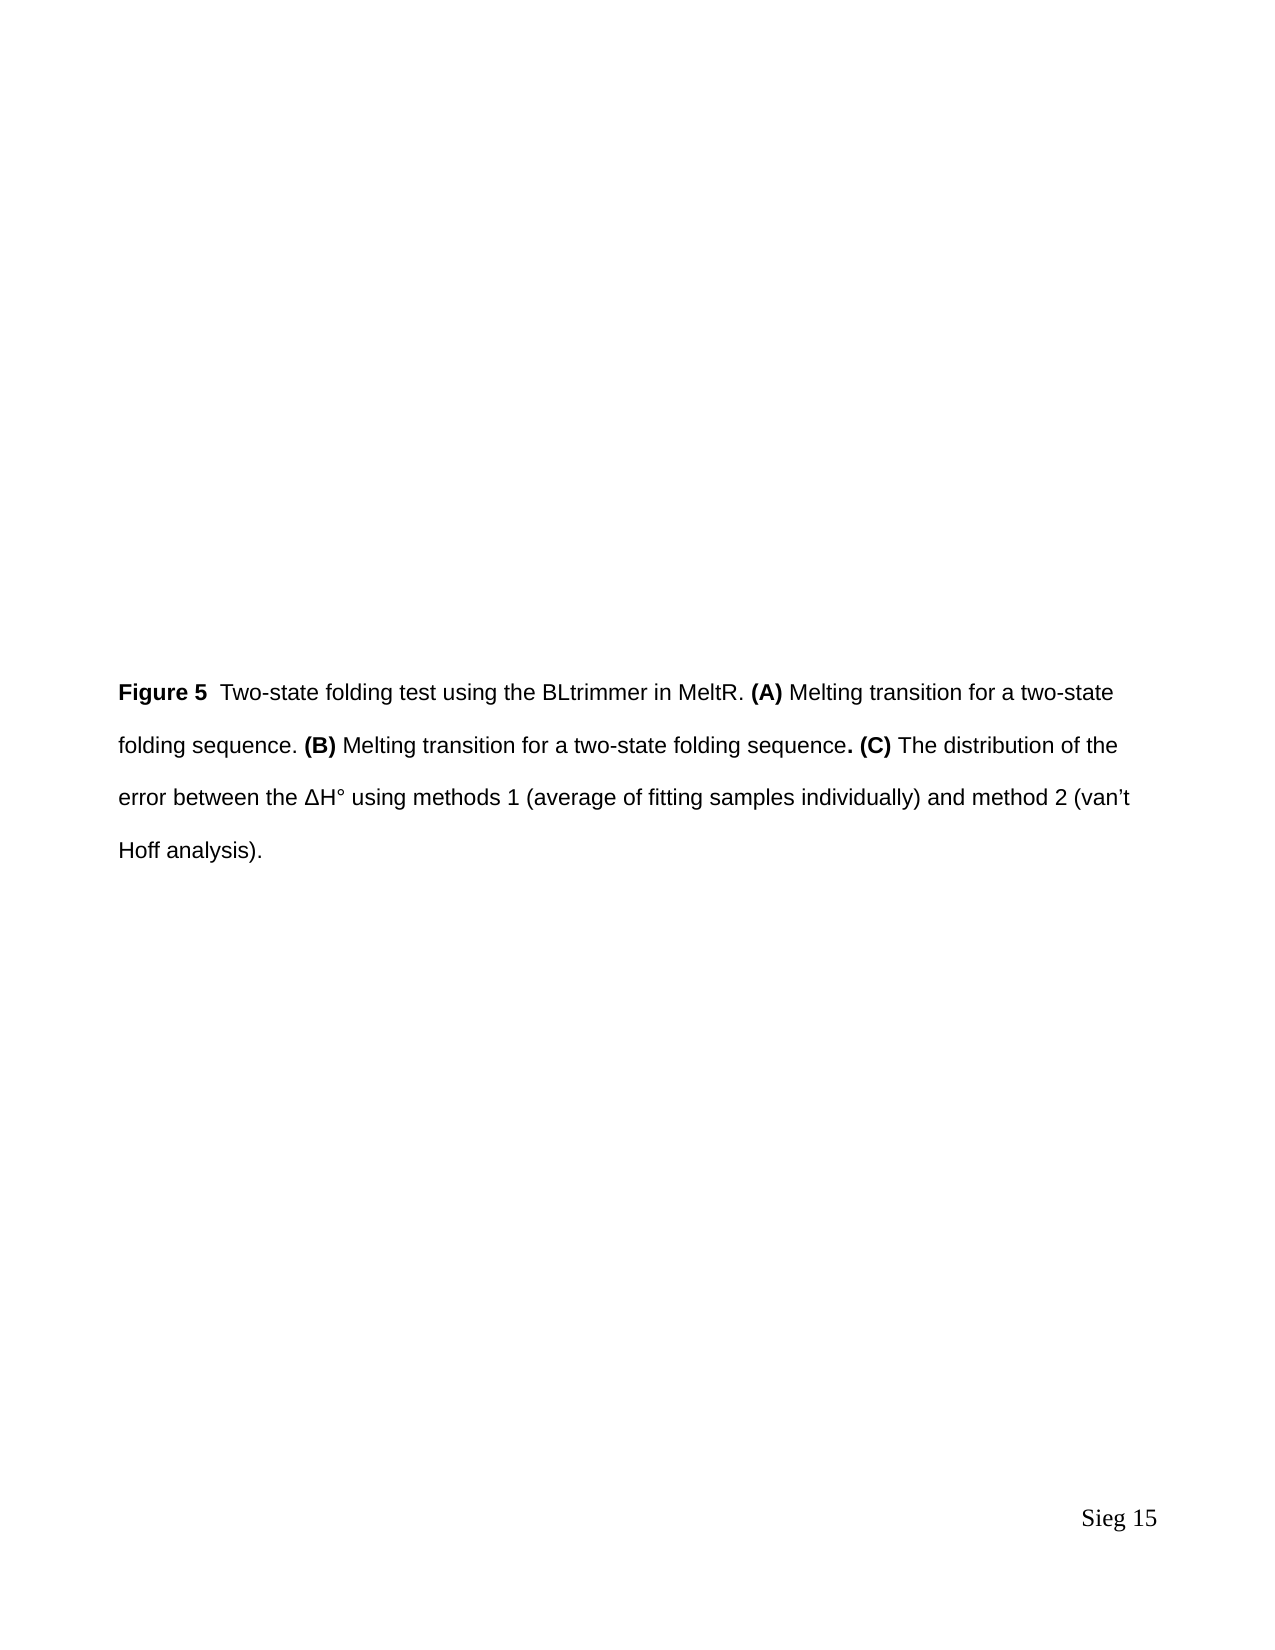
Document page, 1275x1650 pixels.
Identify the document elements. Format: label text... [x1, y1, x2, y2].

text Figure 5 Two-state folding test using the BLtrimmer in MeltR. (A) Melting transition for a two-state folding sequence. (B) Melting transition for a two-state folding sequence. (C) The distribution of the error between the ΔH° using methods 1 (average of fitting samples individually) and method 2 (van’t Hoff analysis). [118, 679, 1157, 863]
